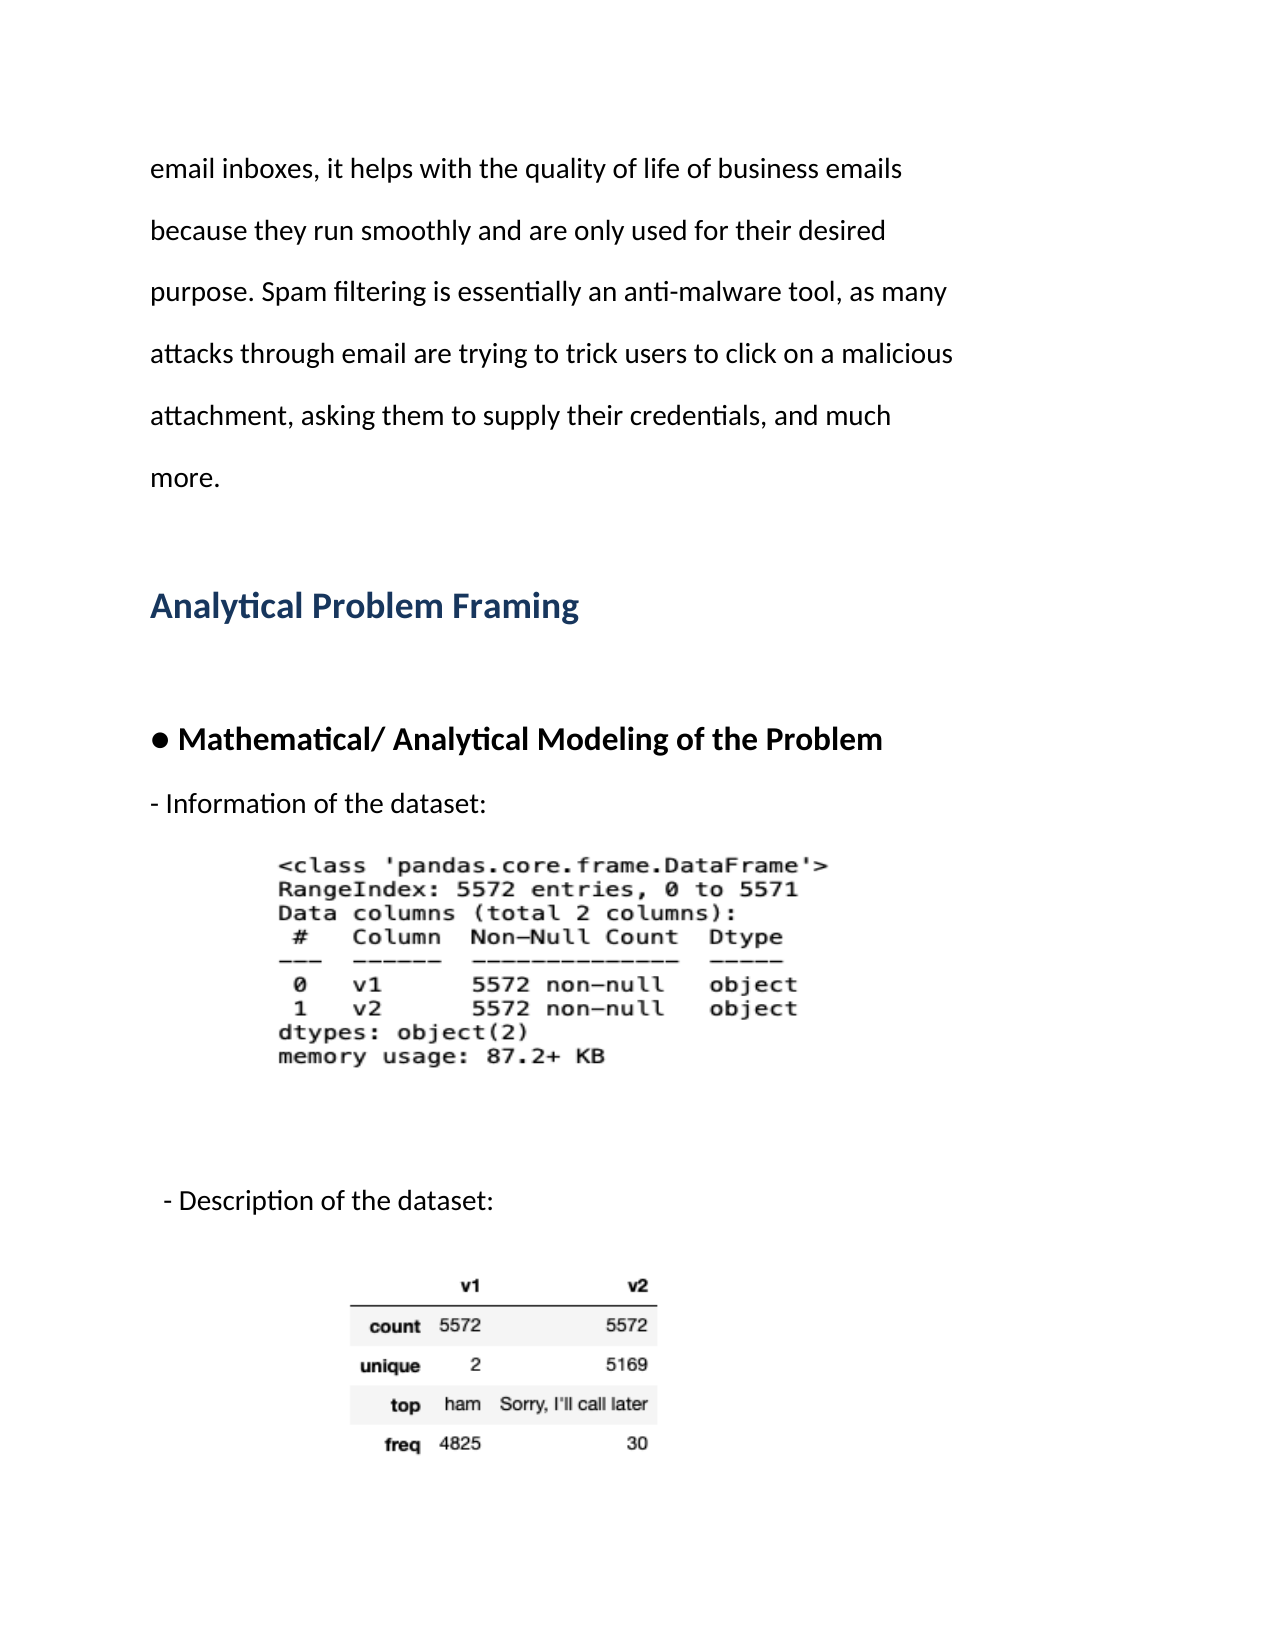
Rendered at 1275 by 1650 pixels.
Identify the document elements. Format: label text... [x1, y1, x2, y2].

text more. [150, 459, 1125, 494]
text email inboxes, it helps with the quality of life of business emails [150, 150, 1125, 186]
text because they run smoothly and are only used for their desired [150, 212, 1125, 247]
text attacks through email are trying to trick users to click on a malicious [150, 335, 1125, 371]
text purpose. Spam filtering is essentially an anti-malware tool, as many [150, 273, 1125, 309]
text attachment, asking them to supply their credentials, and much [150, 397, 1125, 433]
text Analytical Problem Framing [150, 582, 1125, 628]
picture [262, 847, 845, 1104]
text ● Mathematical/ Analytical Modeling of the Problem [150, 718, 1125, 758]
picture [341, 1244, 703, 1479]
text - Description of the dataset: [150, 1182, 1125, 1218]
text - Information of the dataset: [150, 785, 1125, 821]
